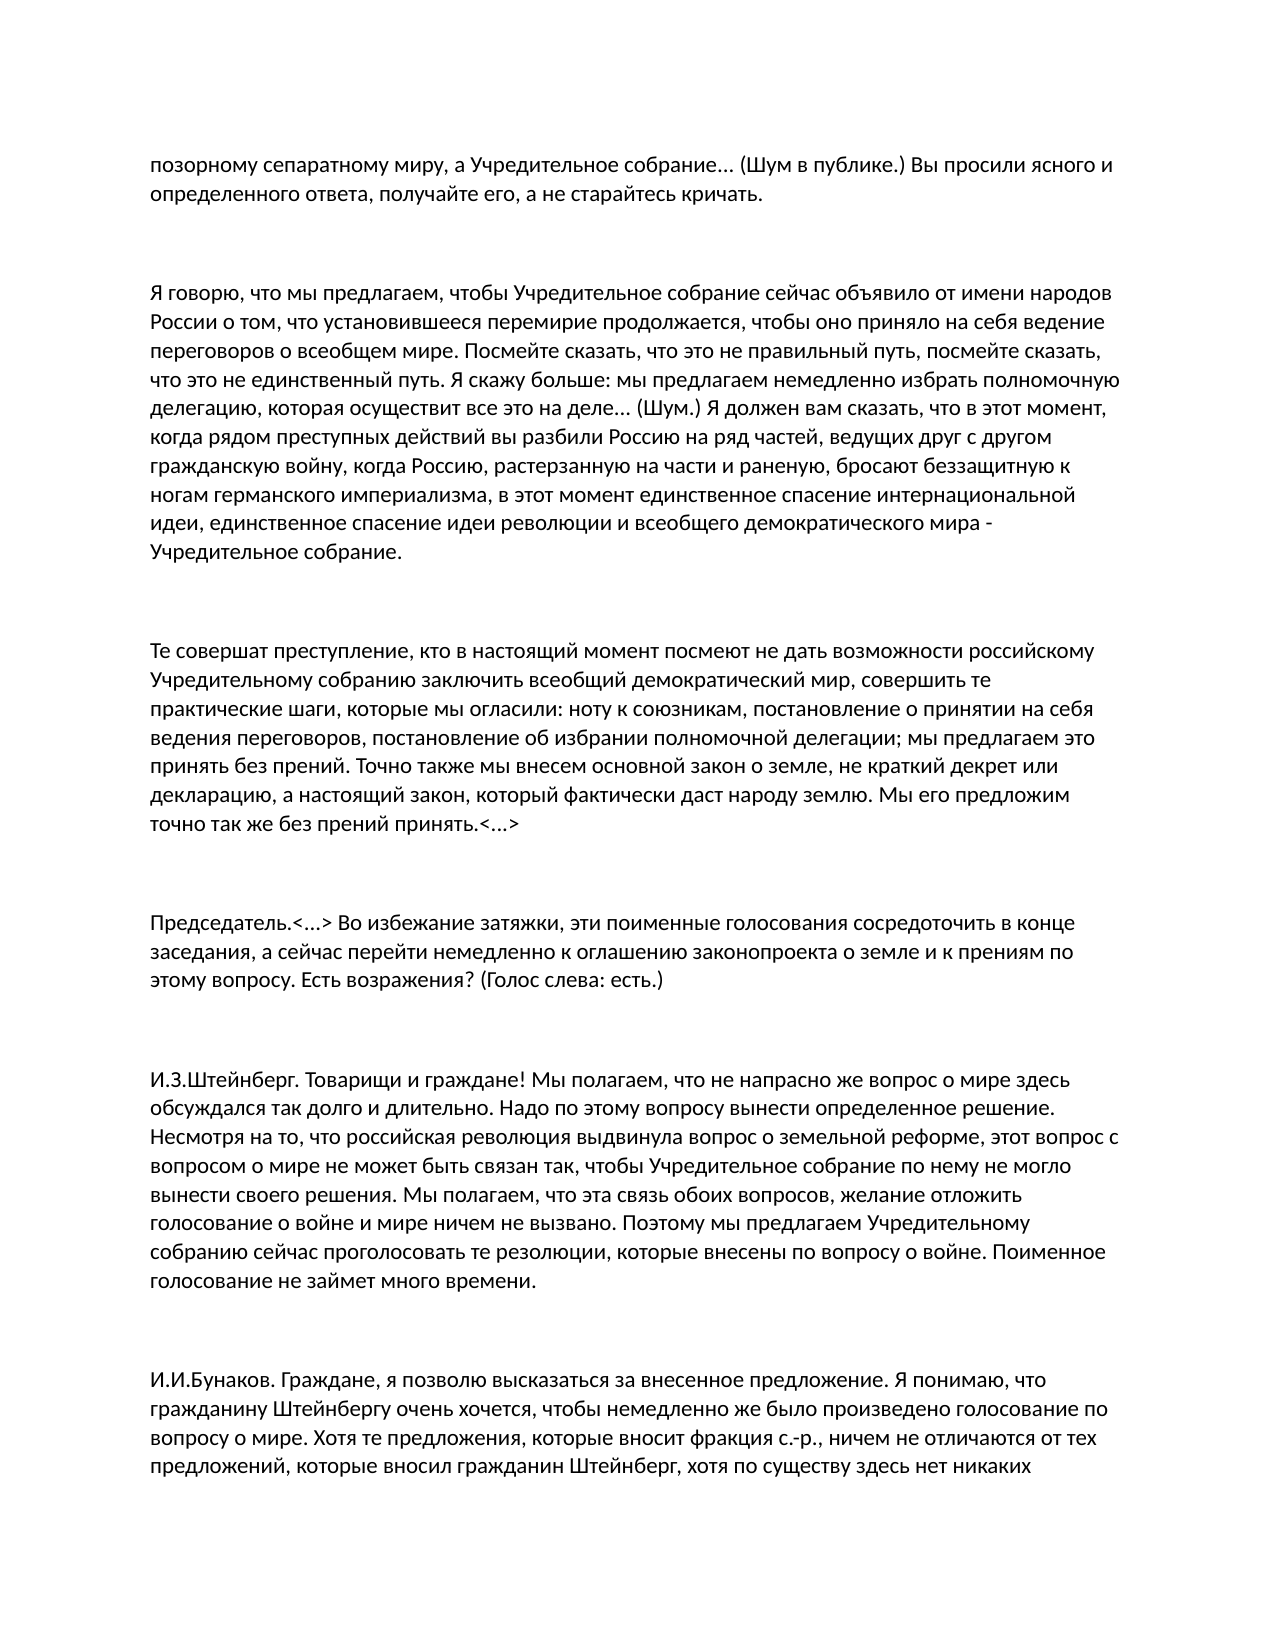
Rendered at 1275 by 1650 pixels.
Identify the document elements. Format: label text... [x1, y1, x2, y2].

text Председатель.<...> Во избежание затяжки, эти поименные голосования сосредоточить в конце заседания, а сейчас перейти немедленно к оглашению законопроекта о земле и к прениям по этому вопросу. Есть возражения? (Голос слева: есть.) [150, 907, 1125, 994]
text Я говорю, что мы предлагаем, чтобы Учредительное собрание сейчас объявило от имени народов России о том, что установившееся перемирие продолжается, чтобы оно приняло на себя ведение переговоров о всеобщем мире. Посмейте сказать, что это не правильный путь, посмейте сказать, что это не единственный путь. Я скажу больше: мы предлагаем немедленно избрать полномочную делегацию, которая осуществит все это на деле... (Шум.) Я должен вам сказать, что в этот момент, когда рядом преступных действий вы разбили Россию на ряд частей, ведущих друг с другом гражданскую войну, когда Россию, растерзанную на части и раненую, бросают беззащитную к ногам германского империализма, в этот момент единственное спасение интернациональной идеи, единственное спасение идеи революции и всеобщего демократического мира - Учредительное собрание. [150, 278, 1125, 565]
text Те совершат преступление, кто в настоящий момент посмеют не дать возможности российскому Учредительному собранию заключить всеобщий демократический мир, совершить те практические шаги, которые мы огласили: ноту к союзникам, постановление о принятии на себя ведения переговоров, постановление об избрании полномочной делегации; мы предлагаем это принять без прений. Точно также мы внесем основной закон о земле, не краткий декрет или декларацию, а настоящий закон, который фактически даст народу землю. Мы его предложим точно так же без прений принять.<...> [150, 636, 1125, 837]
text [150, 150, 1125, 207]
text И.З.Штейнберг. Товарищи и граждане! Мы полагаем, что не напрасно же вопрос о мире здесь обсуждался так долго и длительно. Надо по этому вопросу вынести определенное решение. Несмотря на то, что российская революция выдвинула вопрос о земельной реформе, этот вопрос с вопросом о мире не может быть связан так, чтобы Учредительное собрание по нему не могло вынести своего решения. Мы полагаем, что эта связь обоих вопросов, желание отложить голосование о войне и мире ничем не вызвано. Поэтому мы предлагаем Учредительному собранию сейчас проголосовать те резолюции, которые внесены по вопросу о войне. Поименное голосование не займет много времени. [150, 1064, 1125, 1294]
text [150, 1364, 1125, 1479]
